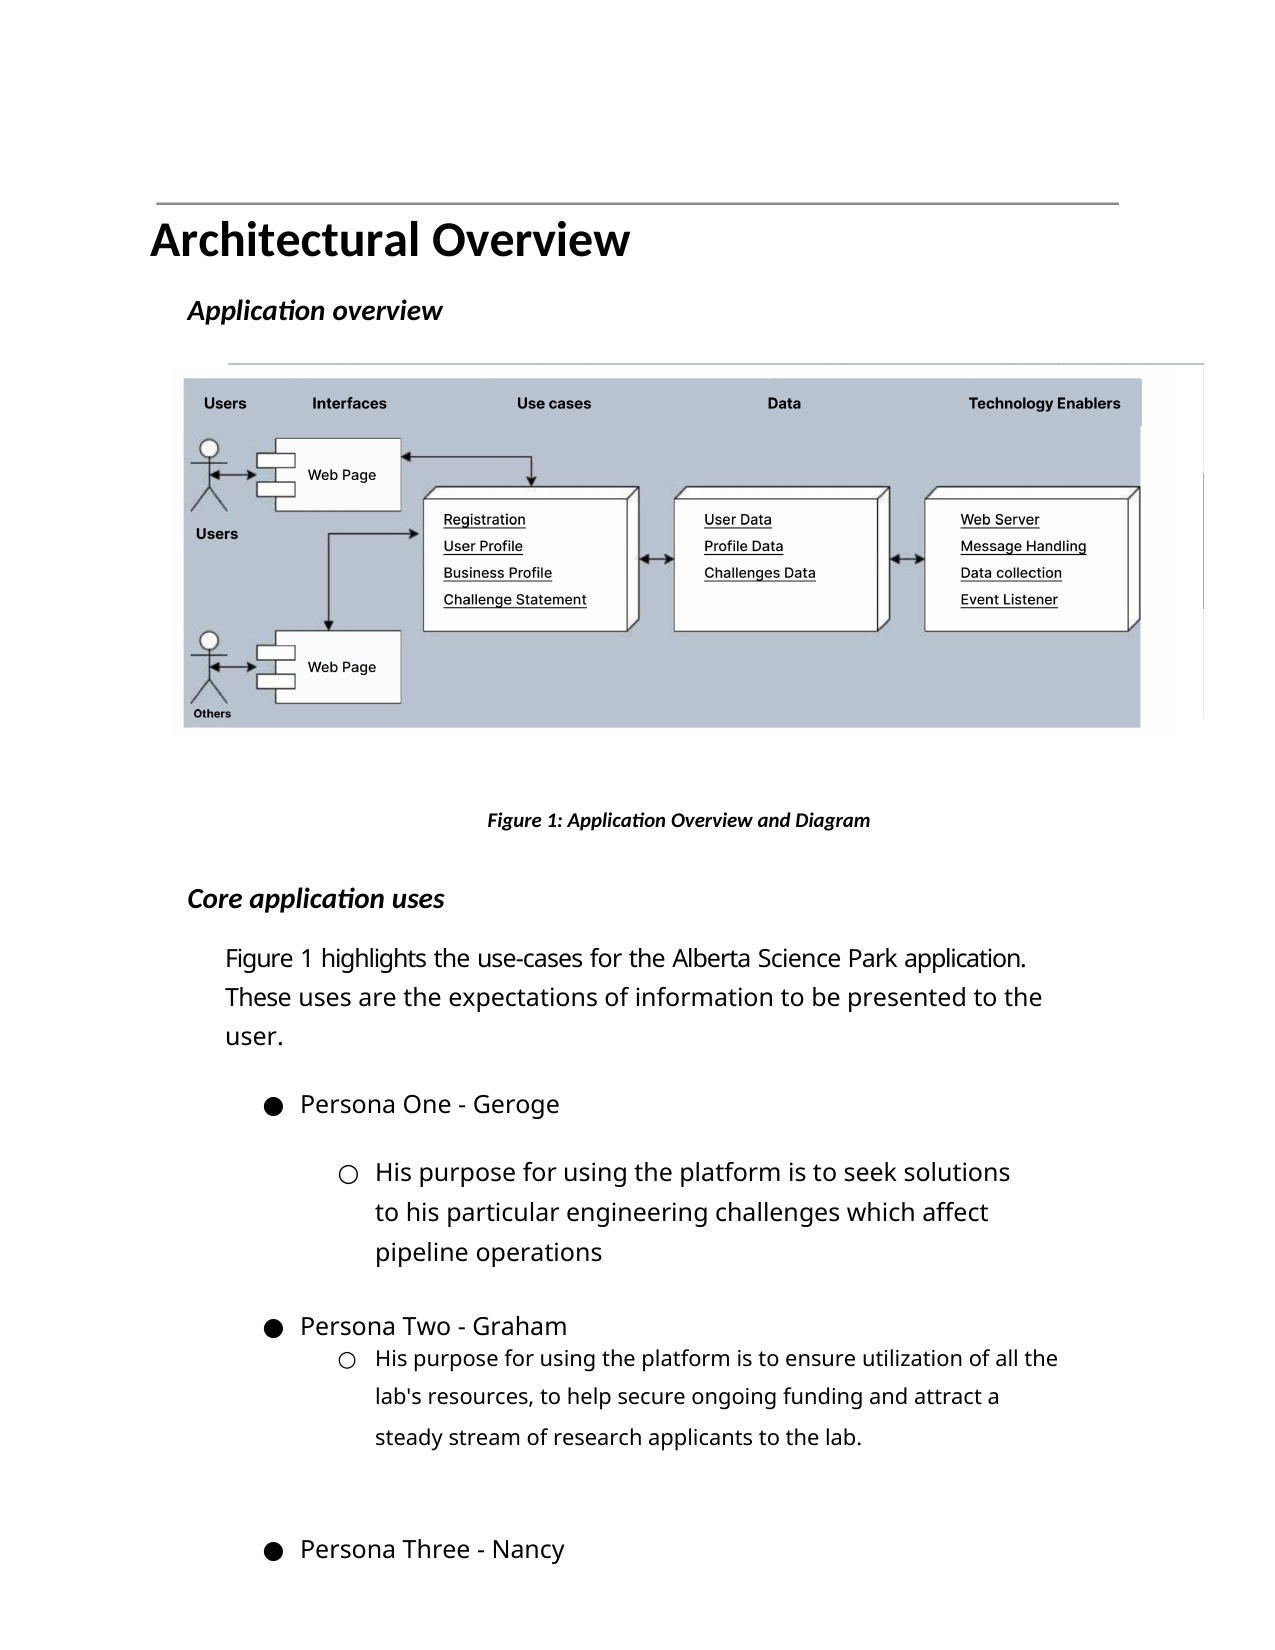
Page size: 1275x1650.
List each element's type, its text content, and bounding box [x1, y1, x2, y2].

text Figure 1 highlights the use-cases for the Alberta Science Park application. These uses are the expectations of information to be presented to the user. [225, 940, 1054, 1053]
subtitle Application overview [187, 292, 1131, 328]
picture [170, 368, 1179, 740]
subtitle Core application uses [187, 880, 1131, 916]
text Figure 1: Application Overview and Diagram [487, 807, 1131, 832]
list Persona Two - Graham [262, 1308, 1131, 1343]
list Persona Three - Nancy [262, 1532, 1131, 1566]
list Persona One - Geroge [262, 1087, 1131, 1121]
text lab's resources, to help secure ongoing funding and attract a steady stream of research applicants to the lab. [375, 1381, 1033, 1451]
subtitle Architectural Overview [150, 207, 1131, 268]
list His purpose for using the platform is to ensure utilization of all the [337, 1343, 1131, 1372]
list His purpose for using the platform is to seek solutions to his particular engineering challenges which affect pipeline operations [337, 1155, 1035, 1268]
